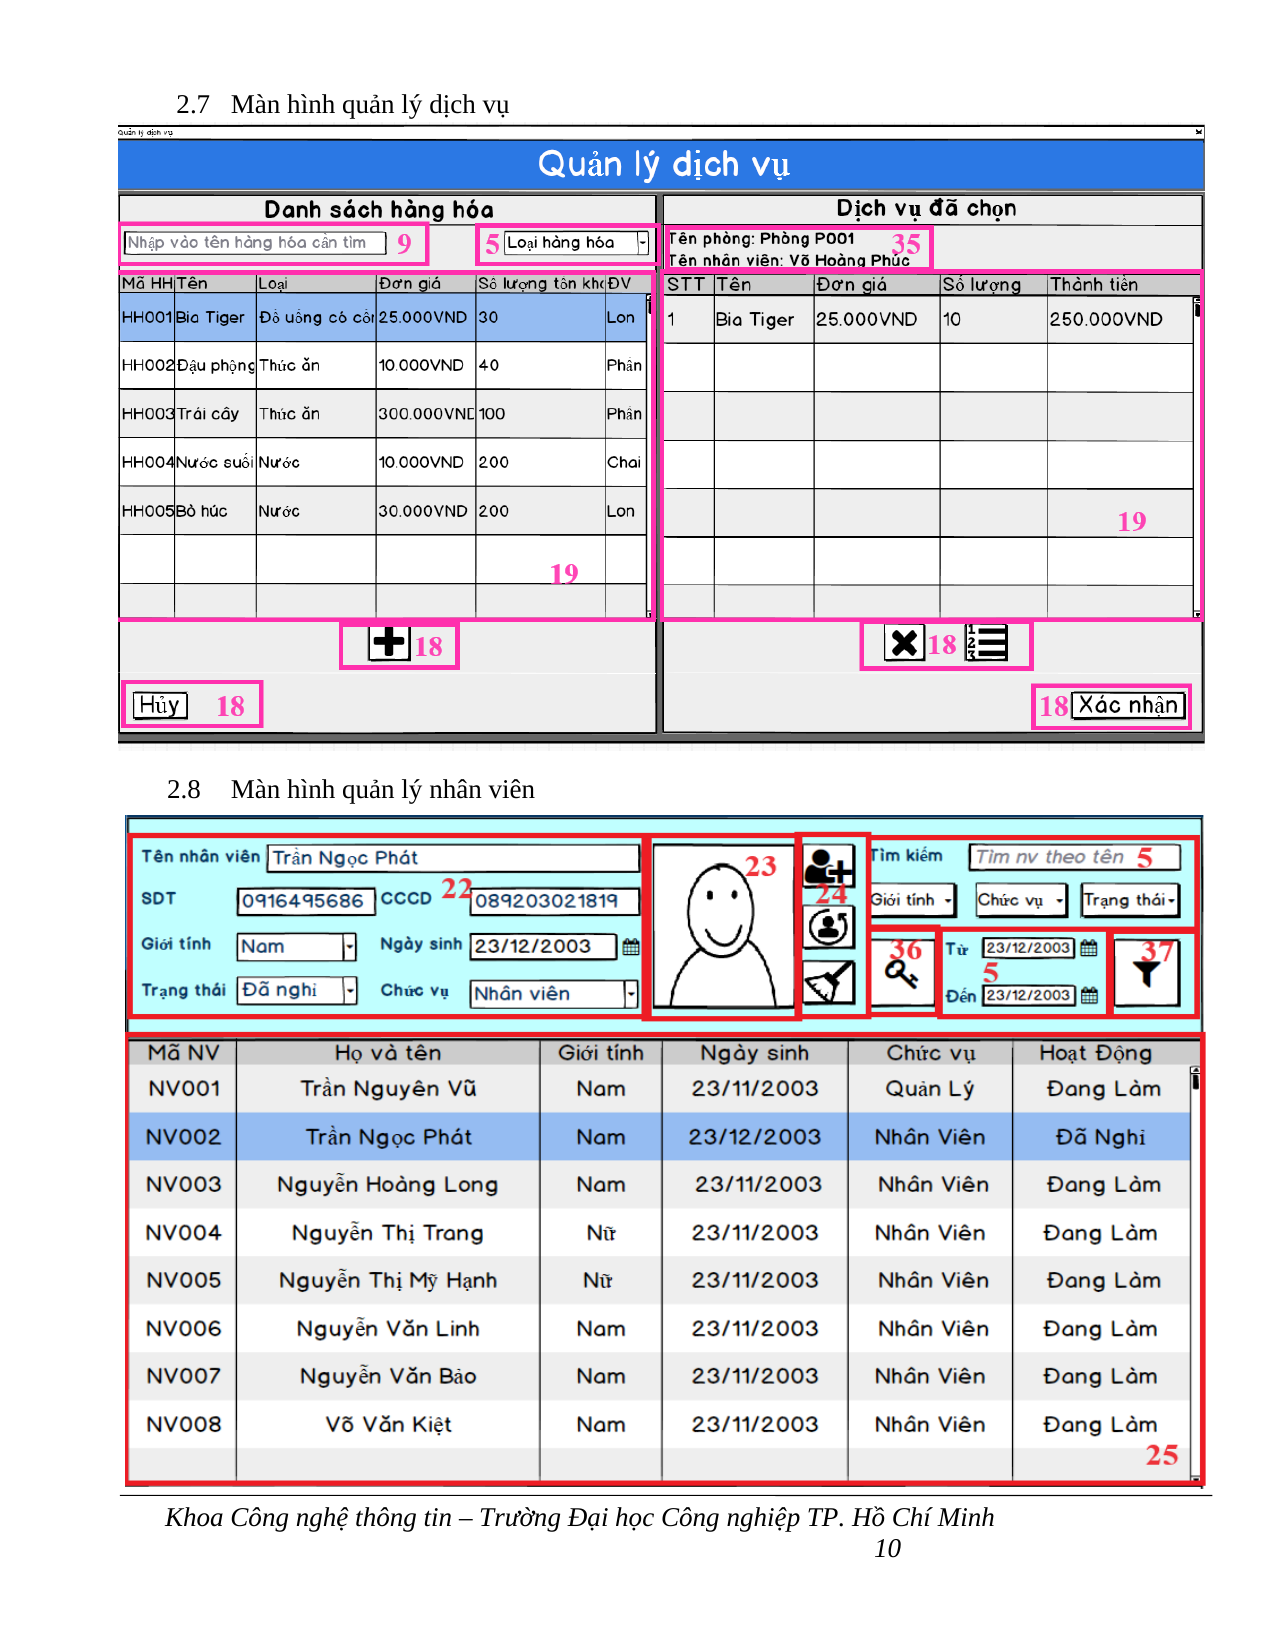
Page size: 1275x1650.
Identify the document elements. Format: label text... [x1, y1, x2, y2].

picture [118, 122, 1205, 761]
picture [125, 815, 1209, 1490]
subtitle Màn hình quản lý dịch vụ [193, 89, 1186, 120]
subtitle Màn hình quản lý nhân viên [184, 773, 1186, 804]
